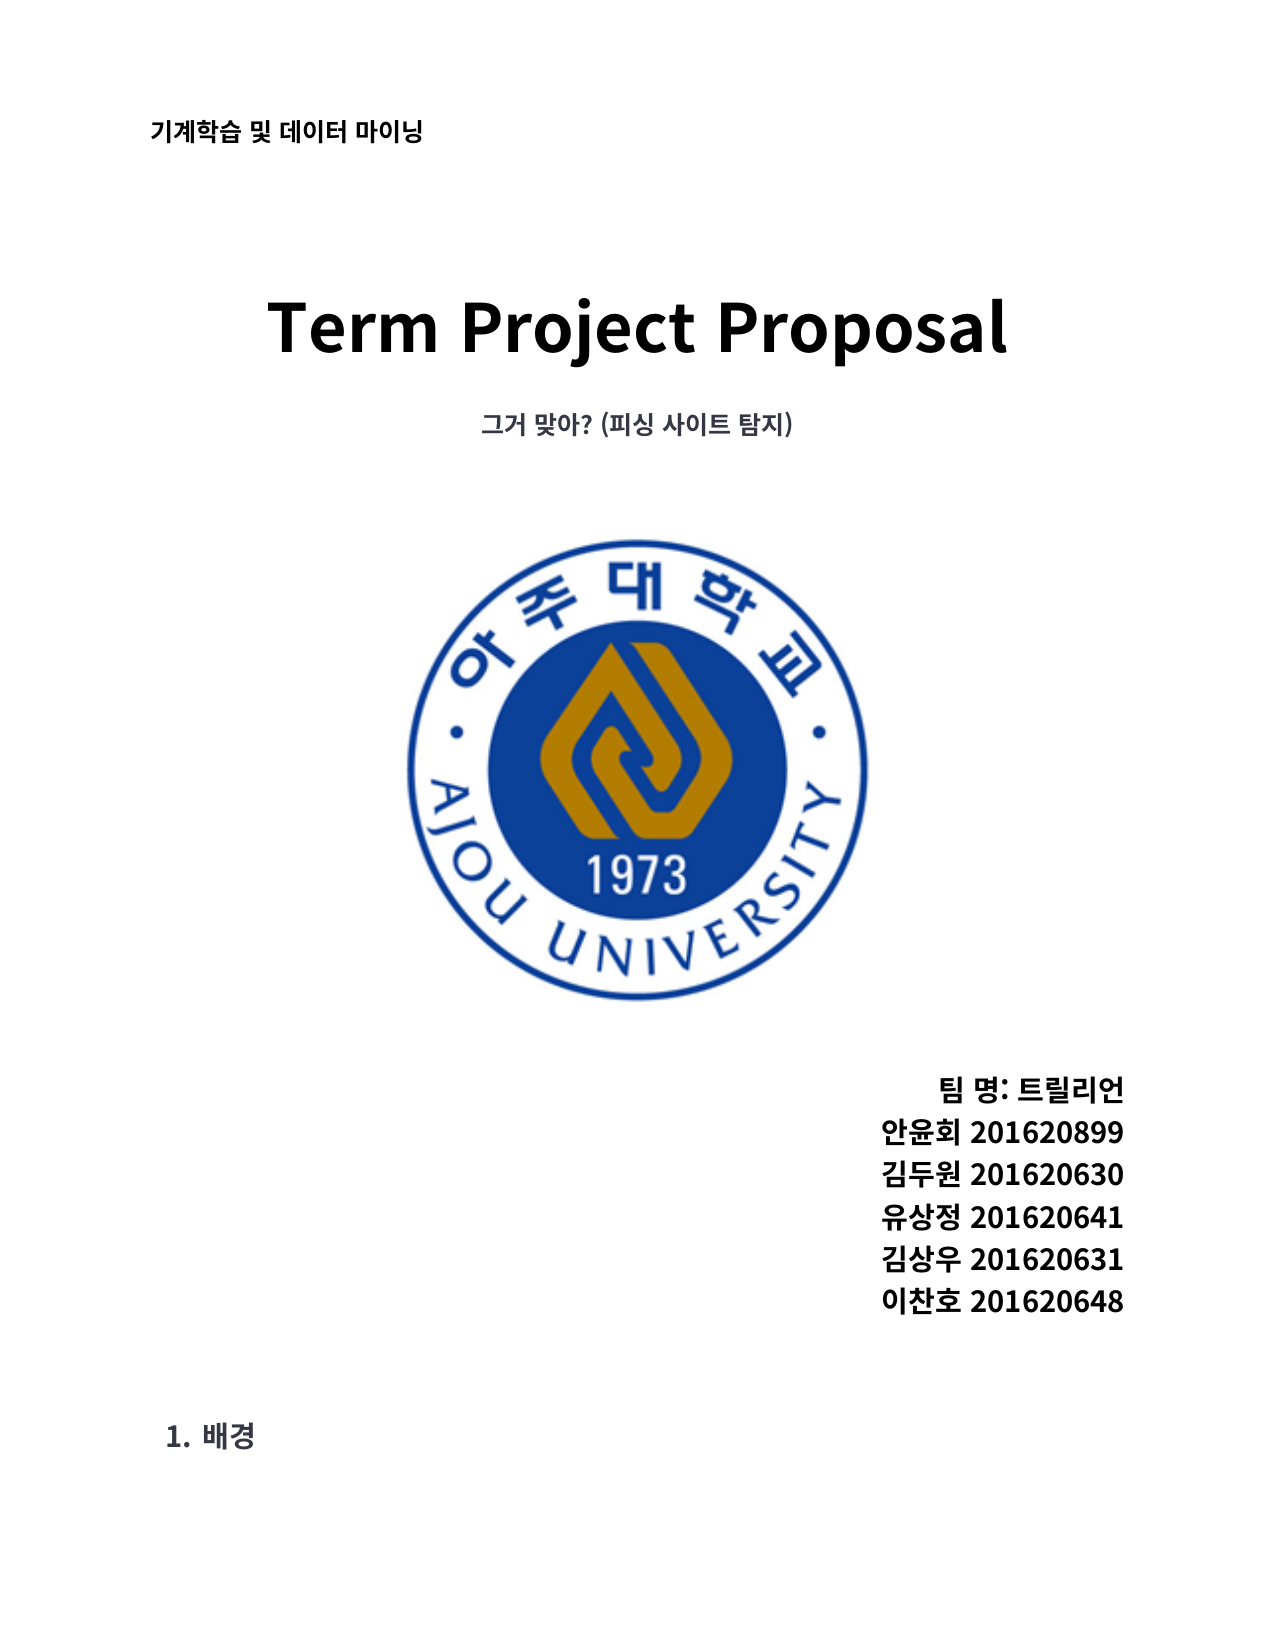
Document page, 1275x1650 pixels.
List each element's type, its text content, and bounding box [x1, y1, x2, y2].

text 김상우 201620631 [150, 1237, 1125, 1279]
text 유상정 201620641 [150, 1194, 1125, 1237]
subtitle 배경 [165, 1413, 1125, 1456]
text 팀 명: 트릴리언 [150, 1067, 1125, 1110]
title 그거 맞아? (피싱 사이트 탐지) [150, 406, 1125, 442]
text 김두원 201620630 [150, 1152, 1125, 1194]
text 이찬호 201620648 [150, 1279, 1125, 1321]
text 기계학습 및 데이터 마이닝 [150, 112, 1125, 149]
picture [380, 526, 895, 1026]
text Term Project Proposal [150, 276, 1125, 372]
text 안윤회 201620899 [150, 1110, 1125, 1152]
